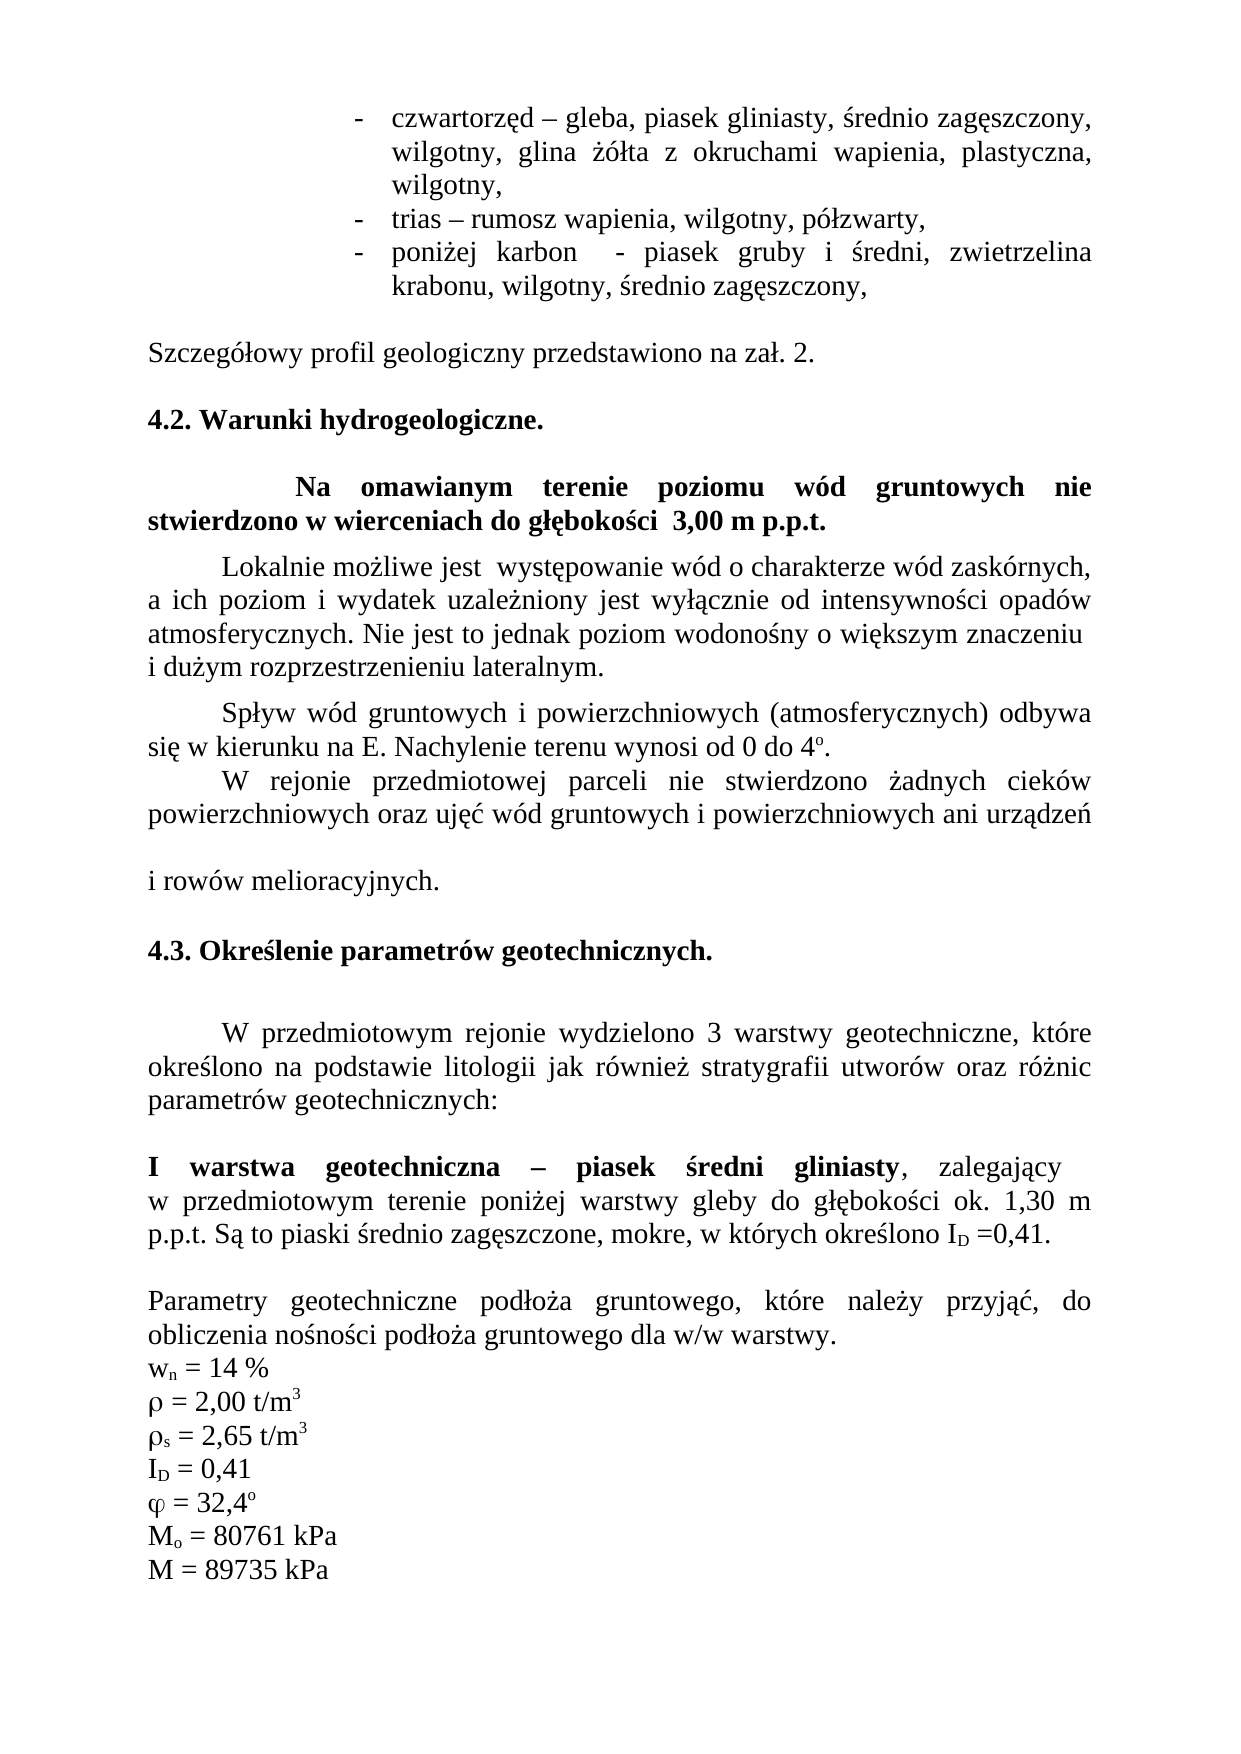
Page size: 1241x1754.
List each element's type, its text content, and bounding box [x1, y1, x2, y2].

text W przedmiotowym rejonie wydzielono 3 warstwy geotechniczne, które określono na podstawie litologii jak również stratygrafii utworów oraz różnic parametrów geotechnicznych: [148, 1015, 1092, 1116]
text wn = 14 % [148, 1351, 1092, 1384]
text = 32,4o [148, 1485, 1092, 1518]
text = 2,00 t/m3 [148, 1384, 1092, 1418]
list poniżej karbon - piasek gruby i średni, zwietrzelina krabonu, wilgotny, średnio zagęszczony, [354, 234, 1092, 302]
text W rejonie przedmiotowej parceli nie stwierdzono żadnych cieków powierzchniowych oraz ujęć wód gruntowych i powierzchniowych ani urządzeń i rowów melioracyjnych. [148, 763, 1092, 897]
text M = 89735 kPa [148, 1552, 1092, 1586]
list trias – rumosz wapienia, wilgotny, półzwarty, [354, 201, 1092, 234]
text Na omawianym terenie poziomu wód gruntowych nie stwierdzono w wierceniach do głębokości 3,00 m p.p.t. [148, 469, 1092, 536]
text Szczegółowy profil geologiczny przedstawiono na zał. 2. [148, 335, 1092, 369]
text I warstwa geotechniczna – piasek średni gliniasty, zalegający w przedmiotowym terenie poniżej warstwy gleby do głębokości ok. 1,30 m p.p.t. Są to piaski średnio zagęszczone, mokre, w których określono ID =0,41. [148, 1149, 1092, 1250]
text 4.2. Warunki hydrogeologiczne. [148, 402, 1092, 436]
text Parametry geotechniczne podłoża gruntowego, które należy przyjąć, do obliczenia nośności podłoża gruntowego dla w/w warstwy. [148, 1283, 1092, 1351]
list czwartorzęd – gleba, piasek gliniasty, średnio zagęszczony, wilgotny, glina żółta z okruchami wapienia, plastyczna, wilgotny, [354, 100, 1092, 201]
text ID = 0,41 [148, 1451, 1092, 1485]
text s = 2,65 t/m3 [148, 1418, 1092, 1451]
text Spływ wód gruntowych i powierzchniowych (atmosferycznych) odbywa się w kierunku na E. Nachylenie terenu wynosi od 0 do 4o. [148, 696, 1092, 763]
text Mo = 80761 kPa [148, 1518, 1092, 1552]
text 4.3. Określenie parametrów geotechnicznych. [148, 933, 1092, 967]
text Lokalnie możliwe jest występowanie wód o charakterze wód zaskórnych, a ich poziom i wydatek uzależniony jest wyłącznie od intensywności opadów atmosferycznych. Nie jest to jednak poziom wodonośny o większym znaczeniu i dużym rozprzestrzenieniu lateralnym. [148, 549, 1092, 683]
